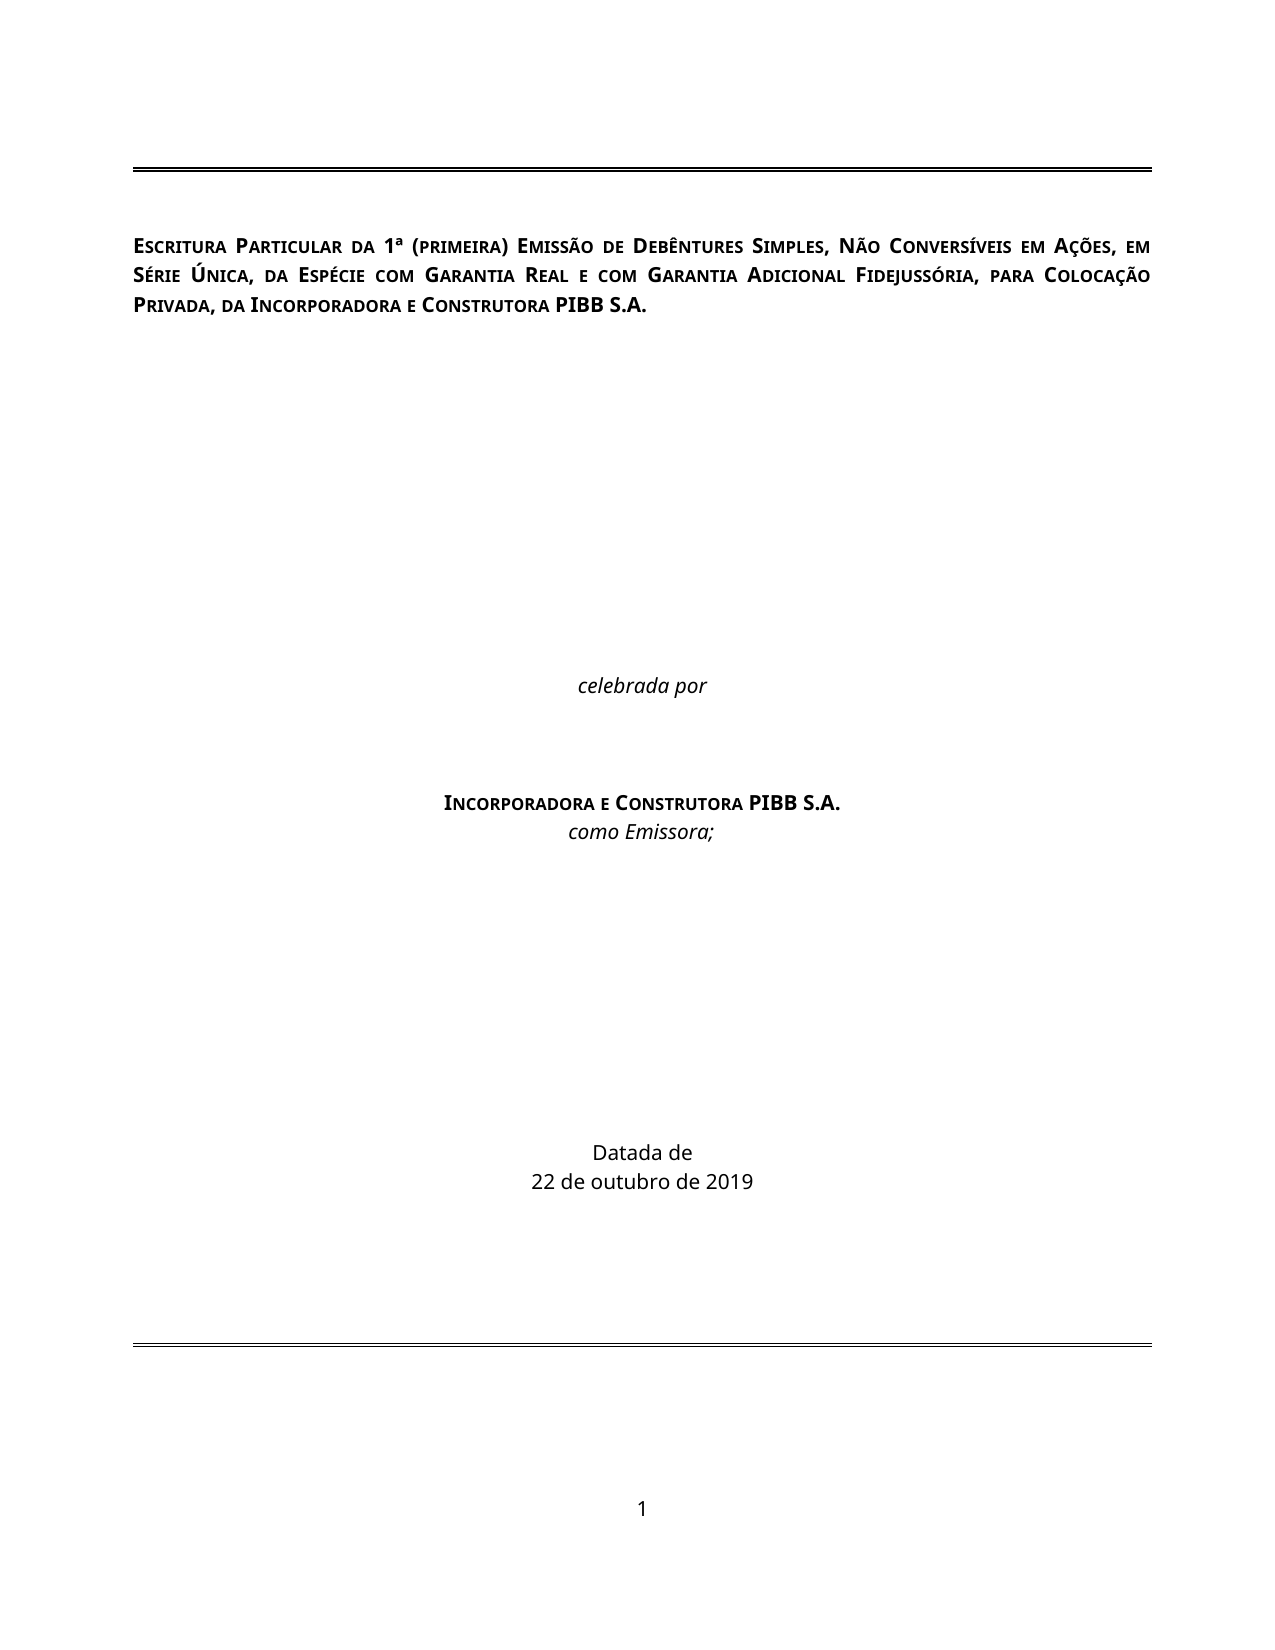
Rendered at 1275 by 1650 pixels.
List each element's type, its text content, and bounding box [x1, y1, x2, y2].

text celebrada por [133, 670, 1152, 699]
text como Emissora; [133, 816, 1152, 845]
text Datada de [133, 1137, 1152, 1166]
text Incorporadora e Construtora PIBB S.A. [133, 787, 1152, 816]
text 22 de outubro de 2019 [133, 1166, 1152, 1195]
text Escritura Particular da 1ª (primeira) Emissão de Debêntures Simples, Não Conversíveis em Ações, em Série Única, da Espécie com Garantia Real e com Garantia Adicional Fidejussória, para Colocação Privada, da Incorporadora e Construtora PIBB S.A. [133, 230, 1152, 318]
